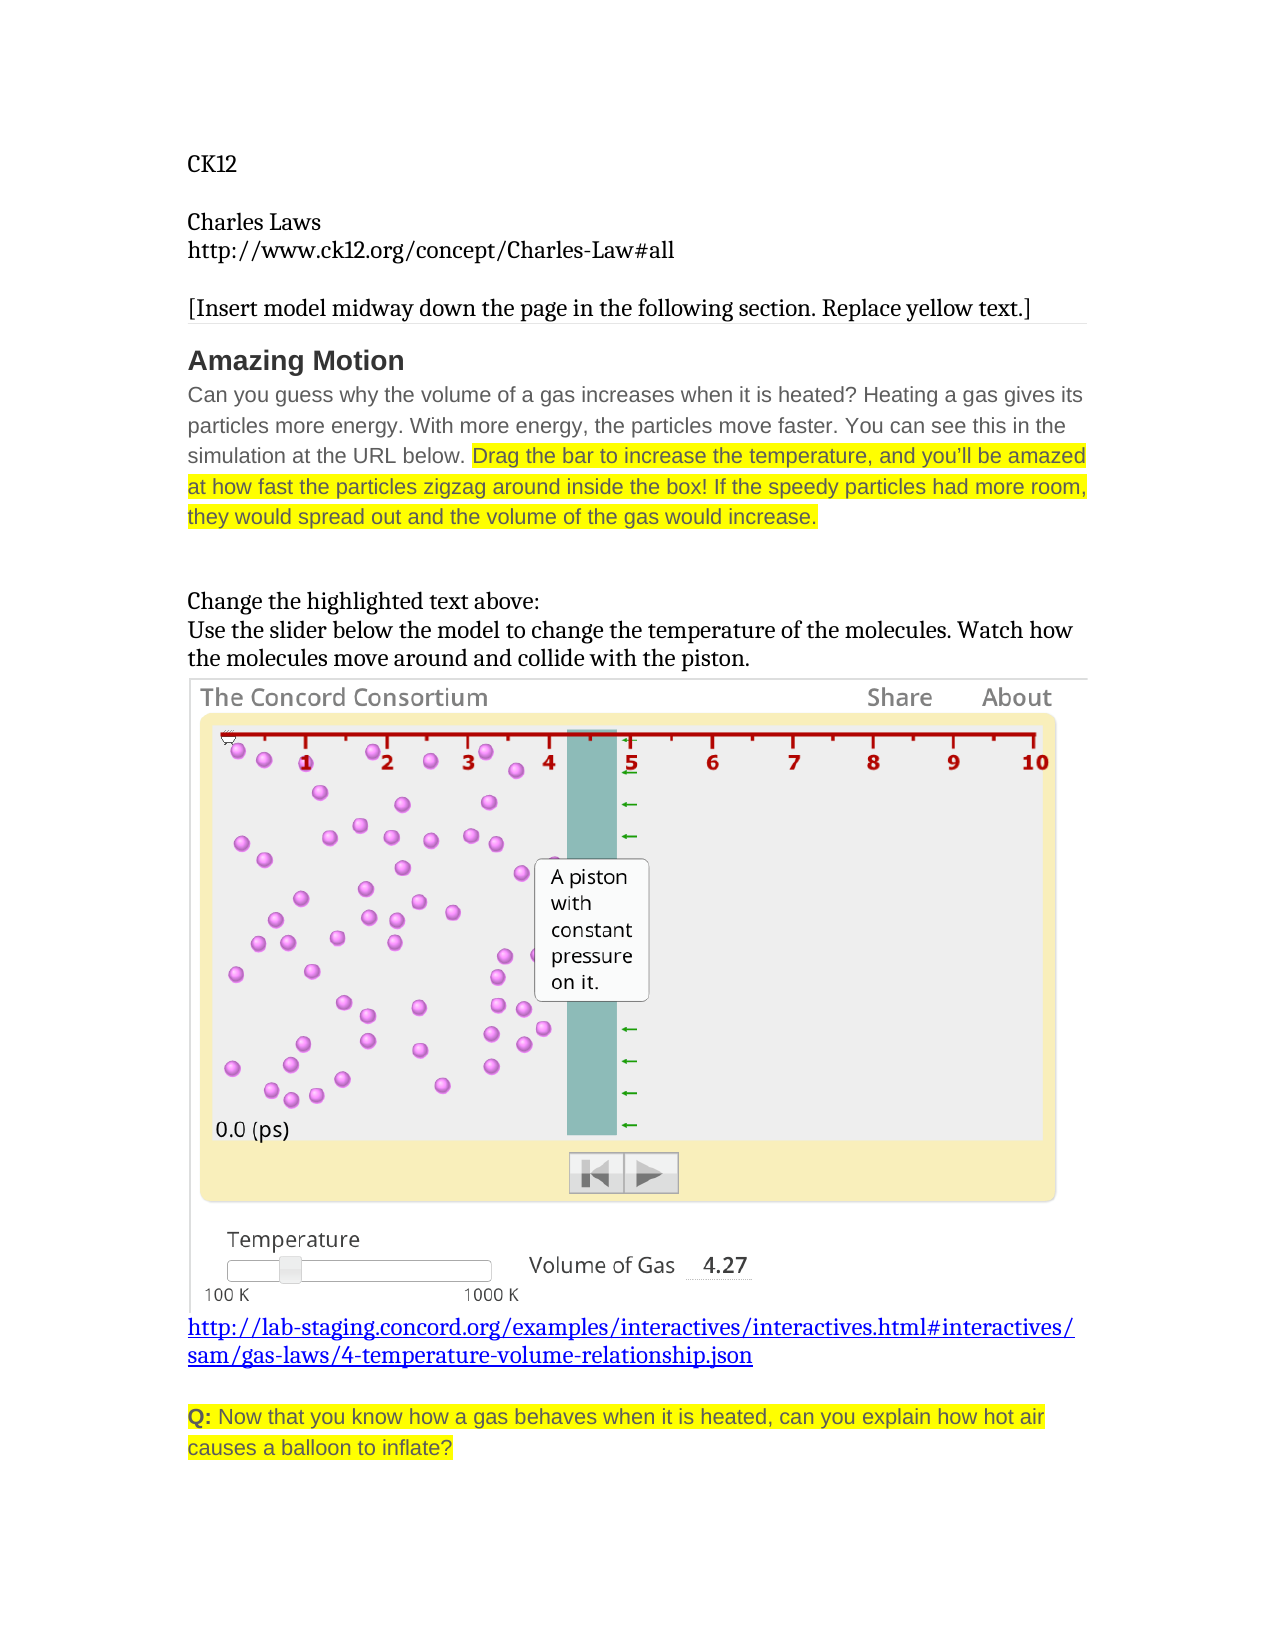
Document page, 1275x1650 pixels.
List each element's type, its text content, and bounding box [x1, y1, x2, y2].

text Q: Now that you know how a gas behaves when it is heated, can you explain how hot air causes a balloon to inflate? [187, 1399, 1087, 1460]
text Can you guess why the volume of a gas increases when it is heated? Heating a gas gives its particles more energy. With more energy, the particles move faster. You can see this in the simulation at the URL below. Drag the bar to increase the temperature, and you’ll be amazed at how fast the particles zigzag around inside the box! If the speedy particles had more room, they would spread out and the volume of the gas would increase. [187, 377, 1087, 529]
picture [187, 673, 1088, 1313]
text Use the slider below the model to change the temperature of the molecules. Watch how the molecules move around and collide with the piston. [187, 616, 1087, 673]
text [Insert model midway down the page in the following section. Replace yellow text.] [187, 294, 1087, 322]
text Charles Laws [187, 207, 1087, 236]
text Change the highlighted text above: [187, 587, 1087, 616]
text http://lab-staging.concord.org/examples/interactives/interactives.html#interactives/sam/gas-laws/4-temperature-volume-relationship.json [187, 1313, 1087, 1370]
text http://www.ck12.org/concept/Charles-Law#all [187, 236, 1087, 265]
text Amazing Motion [187, 324, 1087, 377]
text CK12 [187, 150, 1087, 179]
